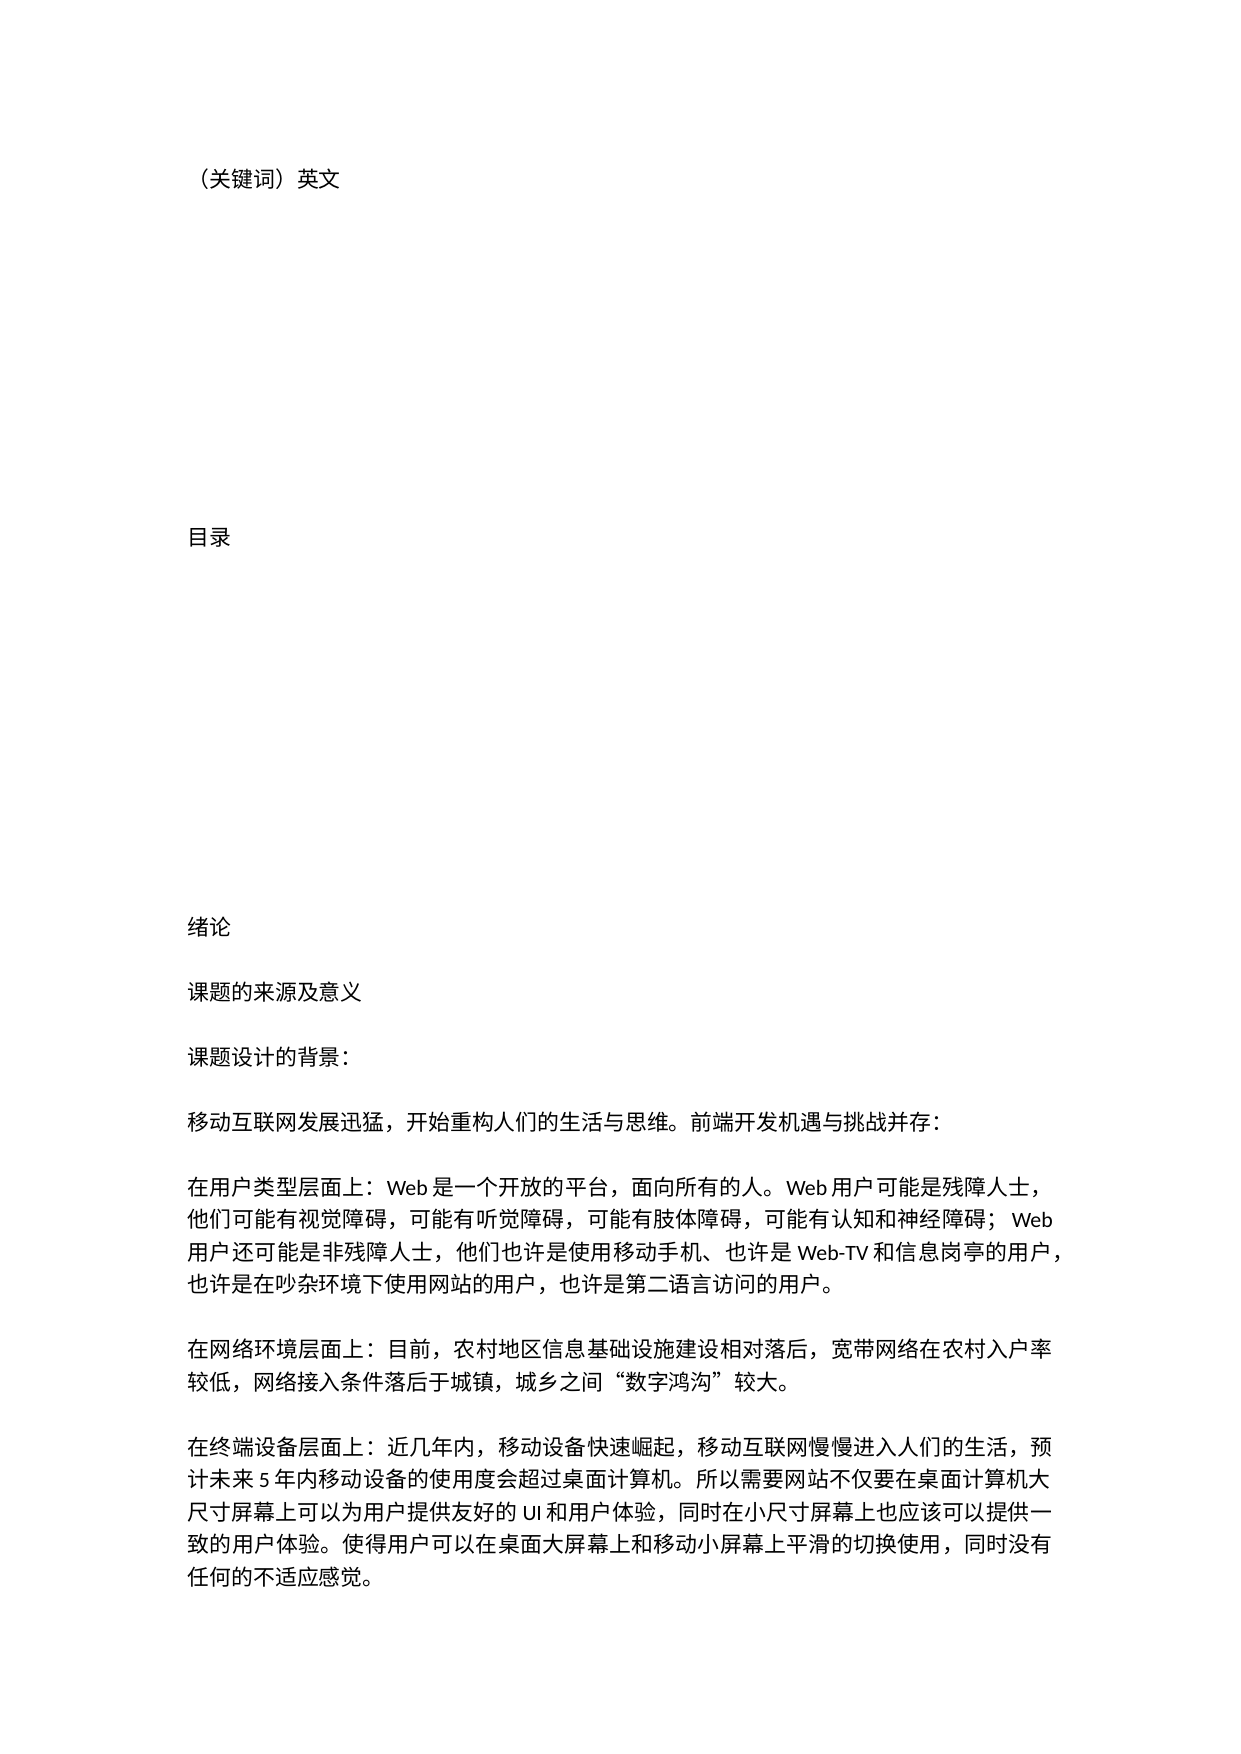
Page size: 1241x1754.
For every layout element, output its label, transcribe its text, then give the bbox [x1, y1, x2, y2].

text 在终端设备层面上：近几年内，移动设备快速崛起，移动互联网慢慢进入人们的生活，预计未来5年内移动设备的使用度会超过桌面计算机。所以需要网站不仅要在桌面计算机大尺寸屏幕上可以为用户提供友好的UI和用户体验，同时在小尺寸屏幕上也应该可以提供一致的用户体验。使得用户可以在桌面大屏幕上和移动小屏幕上平滑的切换使用，同时没有任何的不适应感觉。 [187, 1429, 1053, 1592]
text （关键词）英文 [187, 162, 1053, 194]
text 课题设计的背景： [187, 1039, 1053, 1072]
text 在用户类型层面上：Web是一个开放的平台，面向所有的人。Web用户可能是残障人士，他们可能有视觉障碍，可能有听觉障碍，可能有肢体障碍，可能有认知和神经障碍；Web用户还可能是非残障人士，他们也许是使用移动手机、也许是Web-TV和信息岗亭的用户，也许是在吵杂环境下使用网站的用户，也许是第二语言访问的用户。 [187, 1169, 1053, 1299]
text 课题的来源及意义 [187, 974, 1053, 1007]
text 移动互联网发展迅猛，开始重构人们的生活与思维。前端开发机遇与挑战并存： [187, 1104, 1053, 1137]
text 目录 [187, 519, 1053, 552]
text 绪论 [187, 909, 1053, 942]
text 在网络环境层面上：目前，农村地区信息基础设施建设相对落后，宽带网络在农村入户率较低，网络接入条件落后于城镇，城乡之间“数字鸿沟”较大。 [187, 1332, 1053, 1397]
